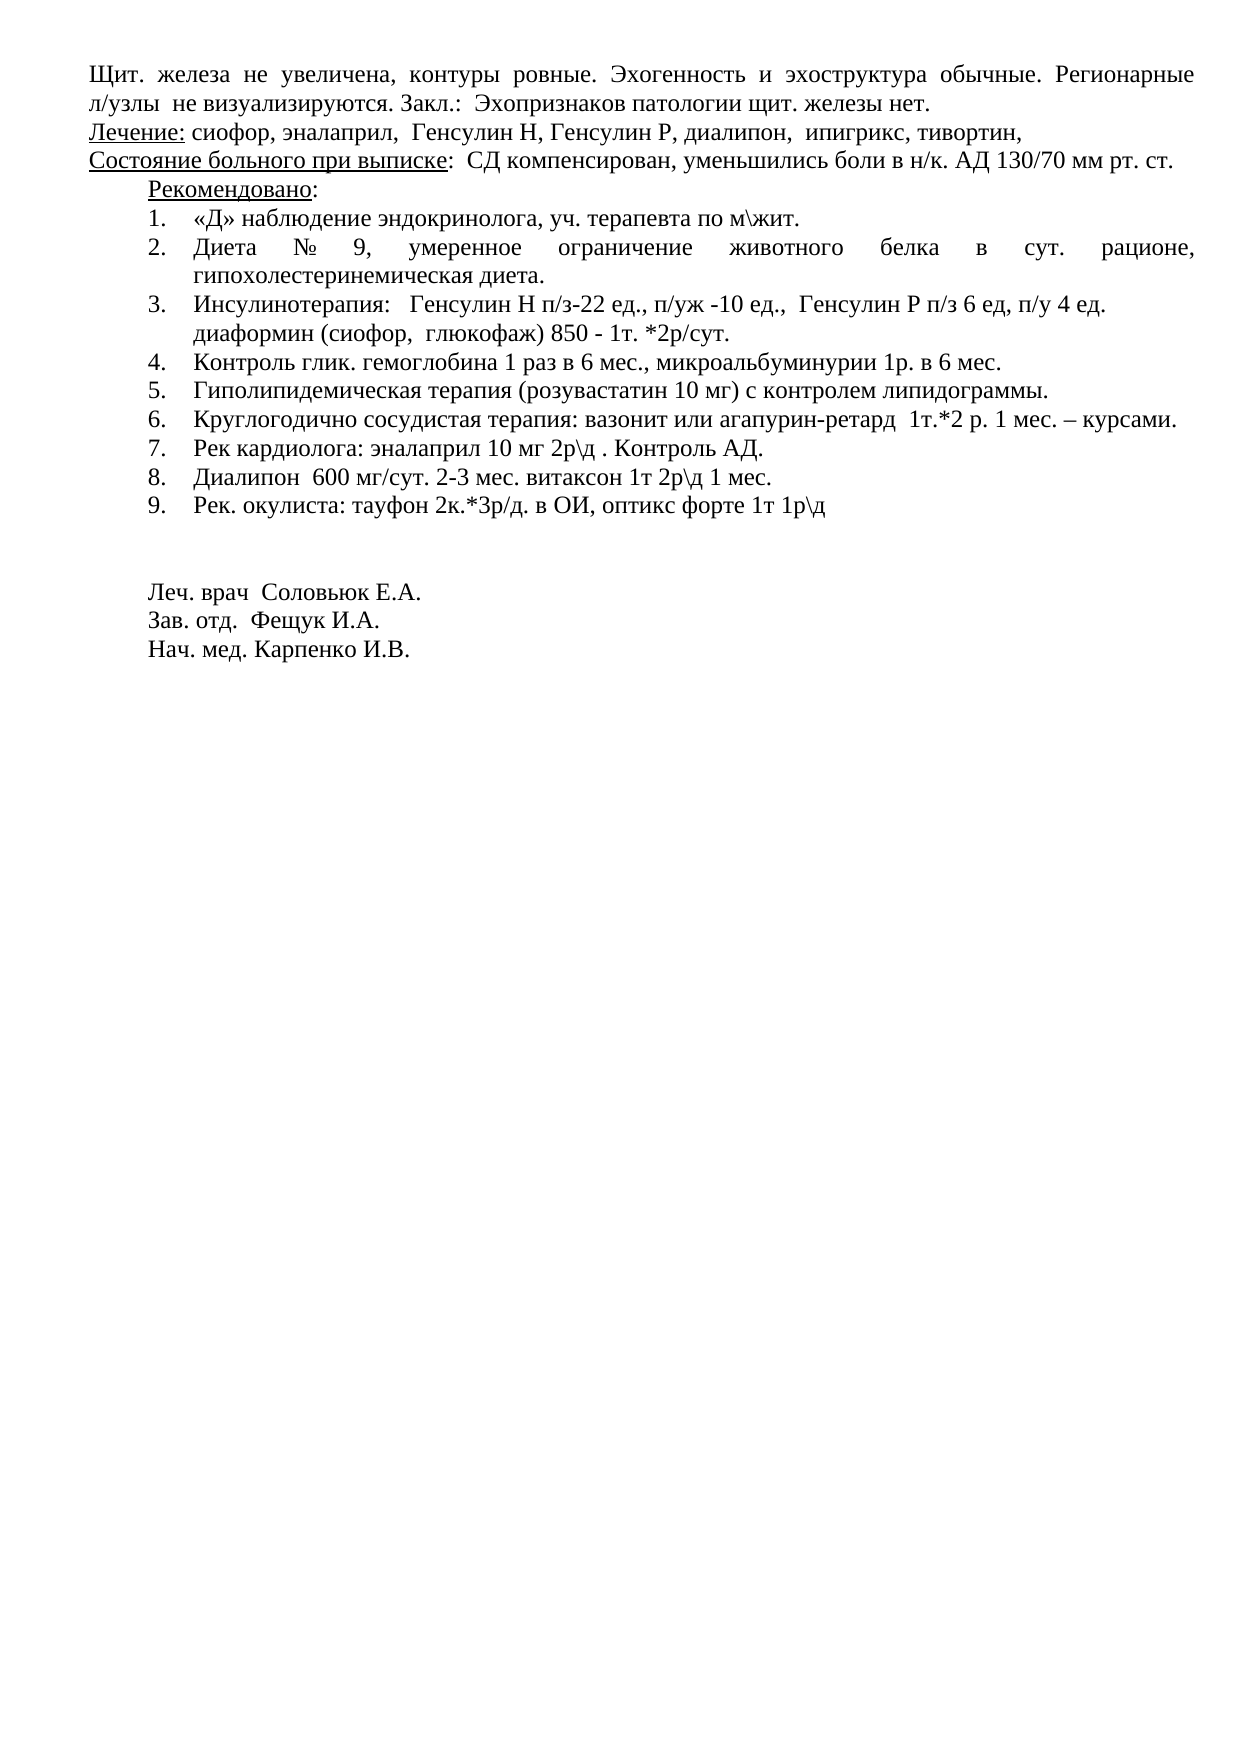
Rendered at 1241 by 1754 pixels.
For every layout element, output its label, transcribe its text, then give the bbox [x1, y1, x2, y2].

text Зав. отд. Фещук И.А. [148, 605, 1196, 634]
list «Д» наблюдение эндокринолога, уч. терапевта по м\жит. [148, 203, 1196, 232]
list Контроль глик. гемоглобина 1 раз в 6 мес., микроальбуминурии 1р. в 6 мес. [148, 347, 1196, 375]
text диаформин (сиофор, глюкофаж) 850 - 1т. *2р/сут. [193, 318, 1196, 347]
text Состояние больного при выписке: СД компенсирован, уменьшились боли в н/к. АД 130/70 мм рт. ст. [89, 145, 1196, 174]
text Нач. мед. Карпенко И.В. [148, 634, 1196, 663]
text Щит. железа не увеличена, контуры ровные. Эхогенность и эхоструктура обычные. Регионарные л/узлы не визуализируются. Закл.: Эхопризнаков патологии щит. железы нет. [89, 59, 1196, 117]
list Инсулинотерапия: Генсулин Н п/з-22 ед., п/уж -10 ед., Генсулин Р п/з 6 ед, п/у 4 ед. [148, 289, 1196, 318]
text Рекомендовано: [148, 174, 1196, 203]
list Рек кардиолога: эналаприл 10 мг 2р\д . Контроль АД. [148, 433, 1196, 462]
list Круглогодично сосудистая терапия: вазонит или агапурин-ретард 1т.*2 р. 1 мес. – курсами. [148, 404, 1196, 433]
subtitle Леч. врач Соловьюк Е.А. [148, 577, 1196, 605]
list Гиполипидемическая терапия (розувастатин 10 мг) с контролем липидограммы. [148, 375, 1196, 404]
text Лечение: сиофор, эналаприл, Генсулин Н, Генсулин Р, диалипон, ипигрикс, тивортин, [89, 117, 1196, 145]
list Рек. окулиста: тауфон 2к.*3р/д. в ОИ, оптикс форте 1т 1р\д [148, 490, 1196, 519]
list Диета № 9, умеренное ограничение животного белка в сут. рационе, гипохолестеринемическая диета. [148, 232, 1196, 289]
list Диалипон 600 мг/сут. 2-3 мес. витаксон 1т 2р\д 1 мес. [148, 462, 1196, 490]
